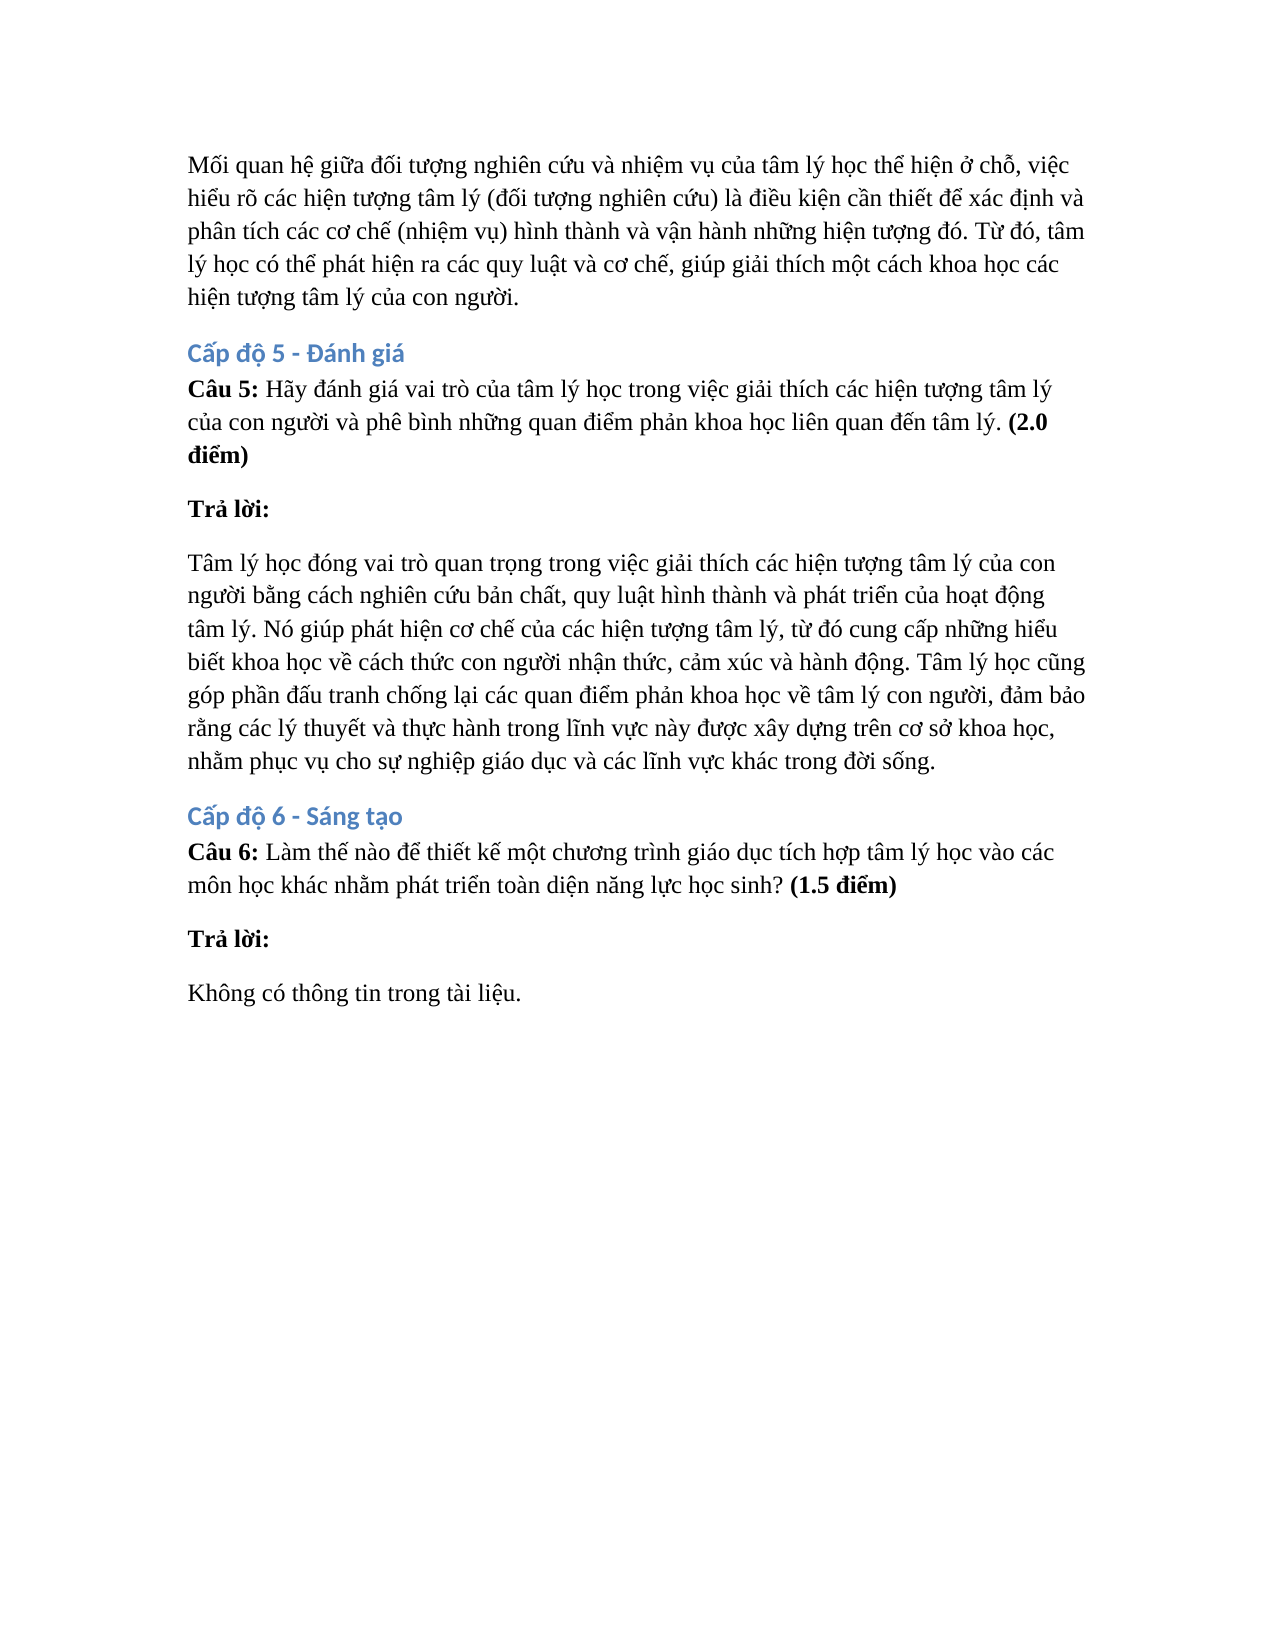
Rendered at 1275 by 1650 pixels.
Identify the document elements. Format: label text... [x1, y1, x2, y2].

text Không có thông tin trong tài liệu. [187, 978, 1087, 1007]
subtitle Cấp độ 5 - Đánh giá [187, 336, 1087, 369]
text Trả lời: [187, 494, 1087, 522]
text Tâm lý học đóng vai trò quan trọng trong việc giải thích các hiện tượng tâm lý của con người bằng cách nghiên cứu bản chất, quy luật hình thành và phát triển của hoạt động tâm lý. Nó giúp phát hiện cơ chế của các hiện tượng tâm lý, từ đó cung cấp những hiểu biết khoa học về cách thức con người nhận thức, cảm xúc và hành động. Tâm lý học cũng góp phần đấu tranh chống lại các quan điểm phản khoa học về tâm lý con người, đảm bảo rằng các lý thuyết và thực hành trong lĩnh vực này được xây dựng trên cơ sở khoa học, nhằm phục vụ cho sự nghiệp giáo dục và các lĩnh vực khác trong đời sống. [187, 548, 1087, 774]
text Trả lời: [187, 924, 1087, 953]
subtitle Cấp độ 6 - Sáng tạo [187, 799, 1087, 833]
text Câu 6: Làm thế nào để thiết kế một chương trình giáo dục tích hợp tâm lý học vào các môn học khác nhằm phát triển toàn diện năng lực học sinh? (1.5 điểm) [187, 837, 1087, 899]
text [187, 150, 1087, 311]
text Câu 5: Hãy đánh giá vai trò của tâm lý học trong việc giải thích các hiện tượng tâm lý của con người và phê bình những quan điểm phản khoa học liên quan đến tâm lý. (2.0 điểm) [187, 374, 1087, 469]
